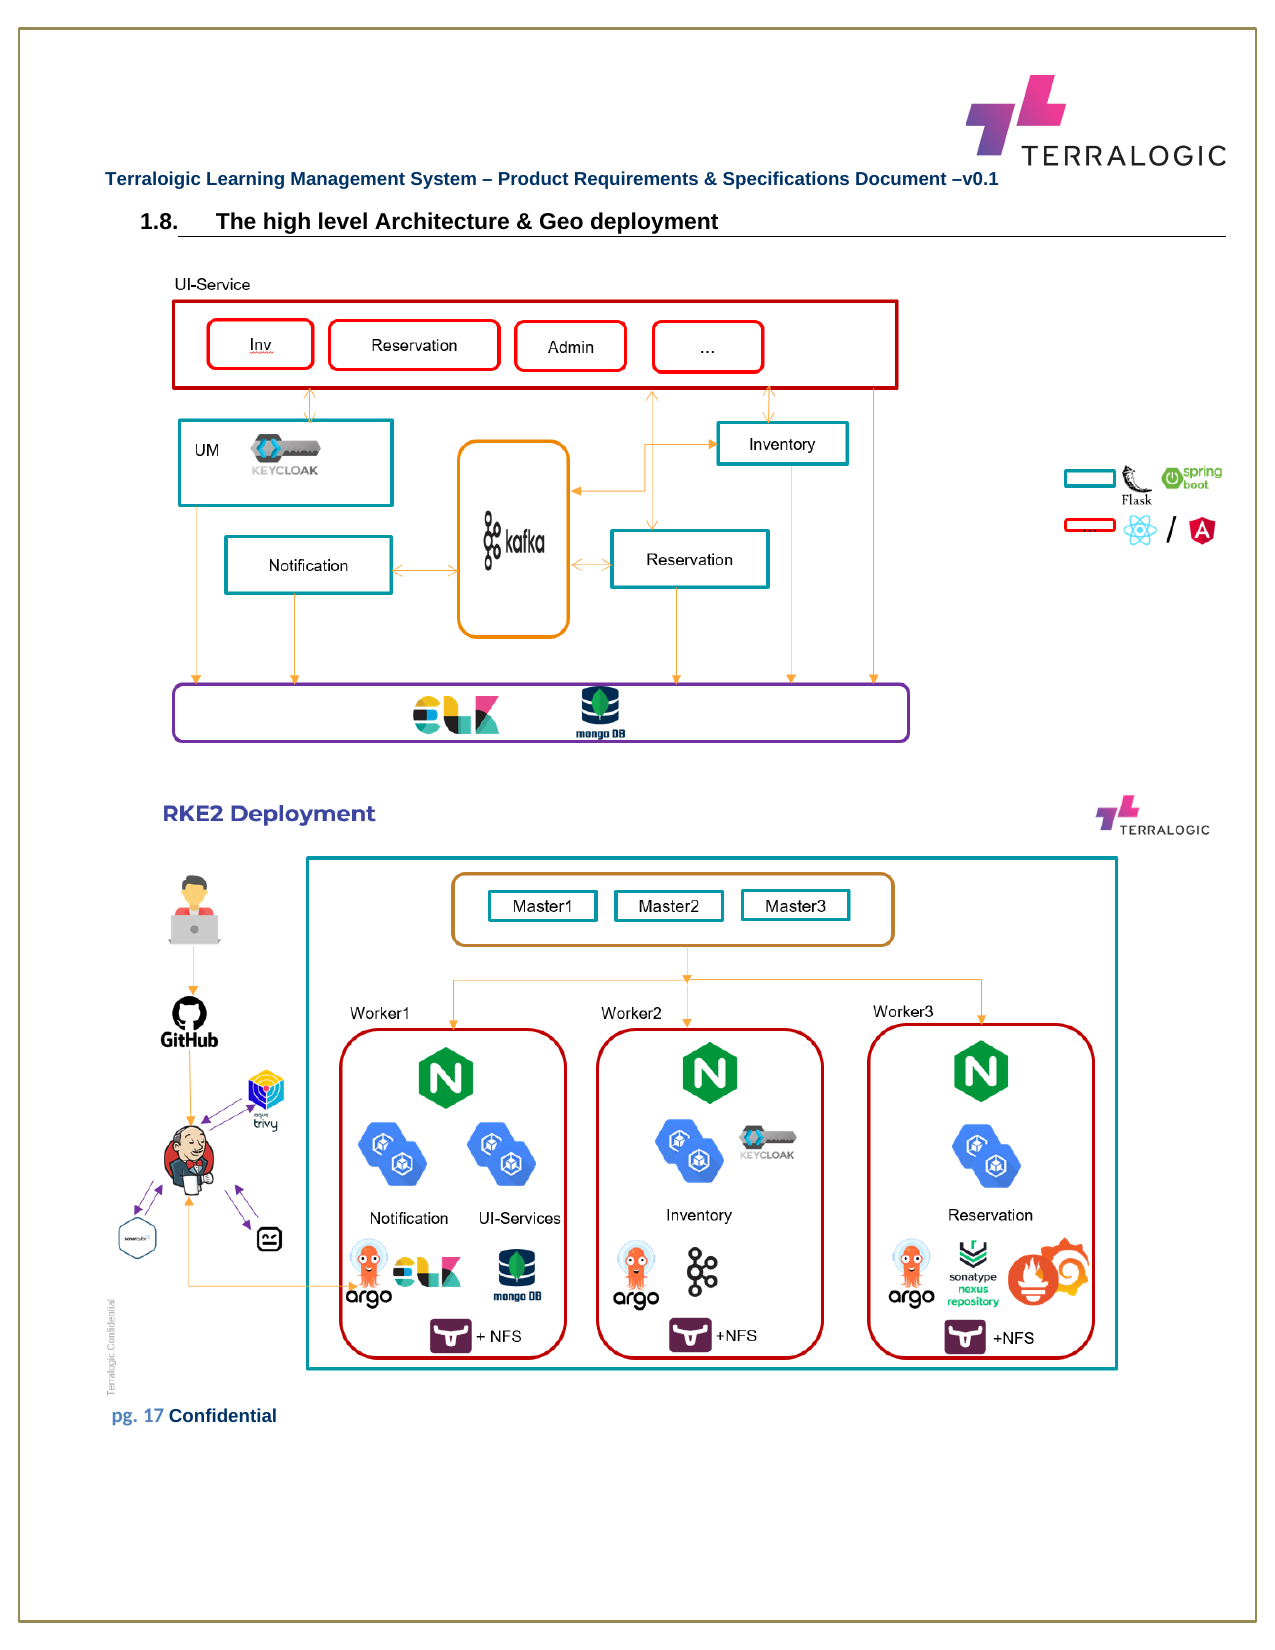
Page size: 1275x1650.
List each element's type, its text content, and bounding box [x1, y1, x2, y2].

picture [105, 251, 1226, 753]
subtitle The high level Architecture & Geo deployment [178, 208, 1226, 236]
picture [105, 771, 1226, 1401]
picture [966, 75, 1226, 166]
